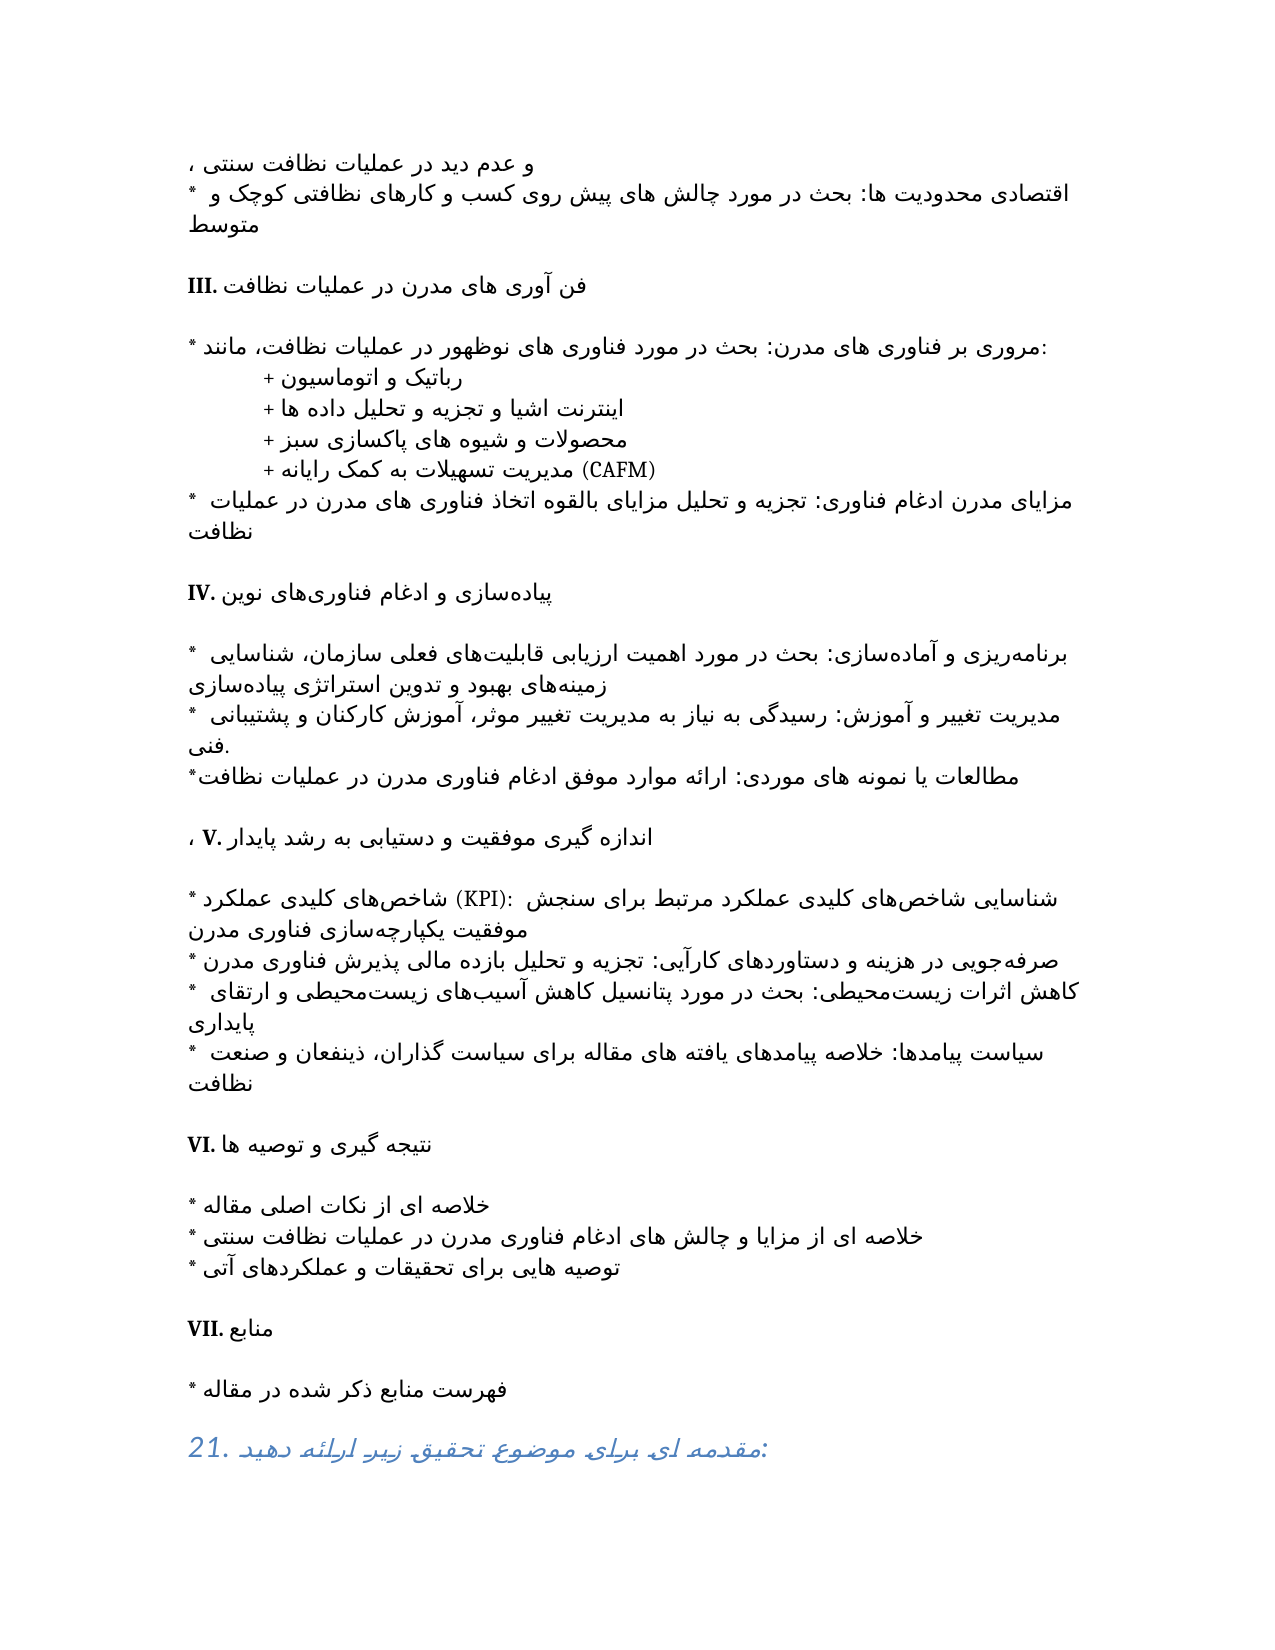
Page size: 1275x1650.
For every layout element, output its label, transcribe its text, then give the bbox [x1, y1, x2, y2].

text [187, 150, 1087, 1403]
subtitle 21. مقدمه ای برای موضوع تحقیق زیر ارائه دهید: [187, 1427, 1087, 1466]
